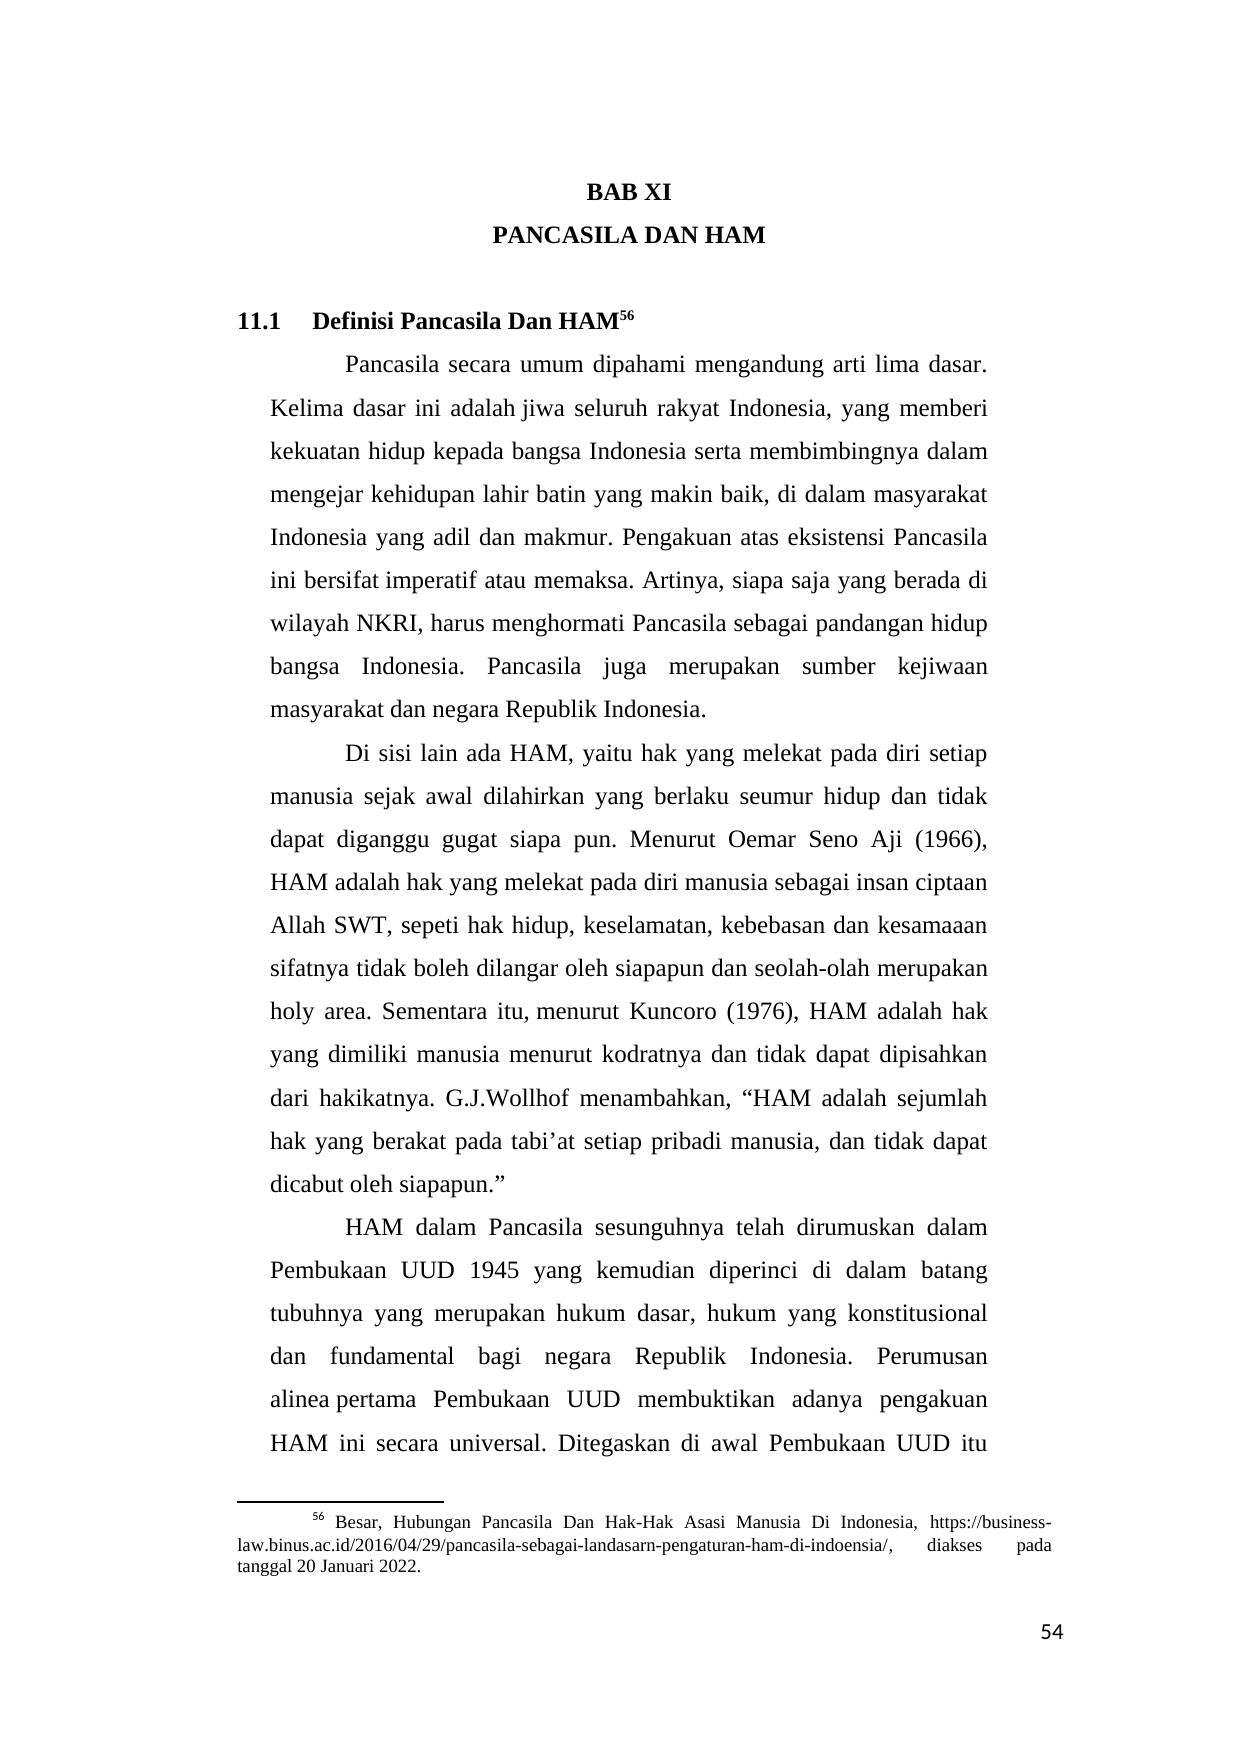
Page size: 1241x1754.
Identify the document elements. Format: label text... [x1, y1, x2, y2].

subtitle Definisi Pancasila Dan HAM [237, 306, 988, 335]
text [270, 1212, 988, 1456]
text Di sisi lain ada HAM, yaitu hak yang melekat pada diri setiap manusia sejak awal dilahirkan yang berlaku seumur hidup dan tidak dapat diganggu gugat siapa pun. Menurut Oemar Seno Aji (1966), HAM adalah hak yang melekat pada diri manusia sebagai insan ciptaan Allah SWT, sepeti hak hidup, keselamatan, kebebasan dan kesamaaan sifatnya tidak boleh dilangar oleh siapapun dan seolah-olah merupakan holy area. Sementara itu, menurut Kuncoro (1976), HAM adalah hak yang dimiliki manusia menurut kodratnya dan tidak dapat dipisahkan dari hakikatnya. G.J.Wollhof menambahkan, “HAM adalah sejumlah hak yang berakat pada tabi’at setiap pribadi manusia, dan tidak dapat dicabut oleh siapapun.” [270, 738, 988, 1198]
subtitle BAB XI PANCASILA DAN HAM [270, 177, 988, 249]
text Pancasila secara umum dipahami mengandung arti lima dasar. Kelima dasar ini adalah jiwa seluruh rakyat Indonesia, yang memberi kekuatan hidup kepada bangsa Indonesia serta membimbingnya dalam mengejar kehidupan lahir batin yang makin baik, di dalam masyarakat Indonesia yang adil dan makmur. Pengakuan atas eksistensi Pancasila ini bersifat imperatif atau memaksa. Artinya, siapa saja yang berada di wilayah NKRI, harus menghormati Pancasila sebagai pandangan hidup bangsa Indonesia. Pancasila juga merupakan sumber kejiwaan masyarakat dan negara Republik Indonesia. [270, 349, 988, 723]
